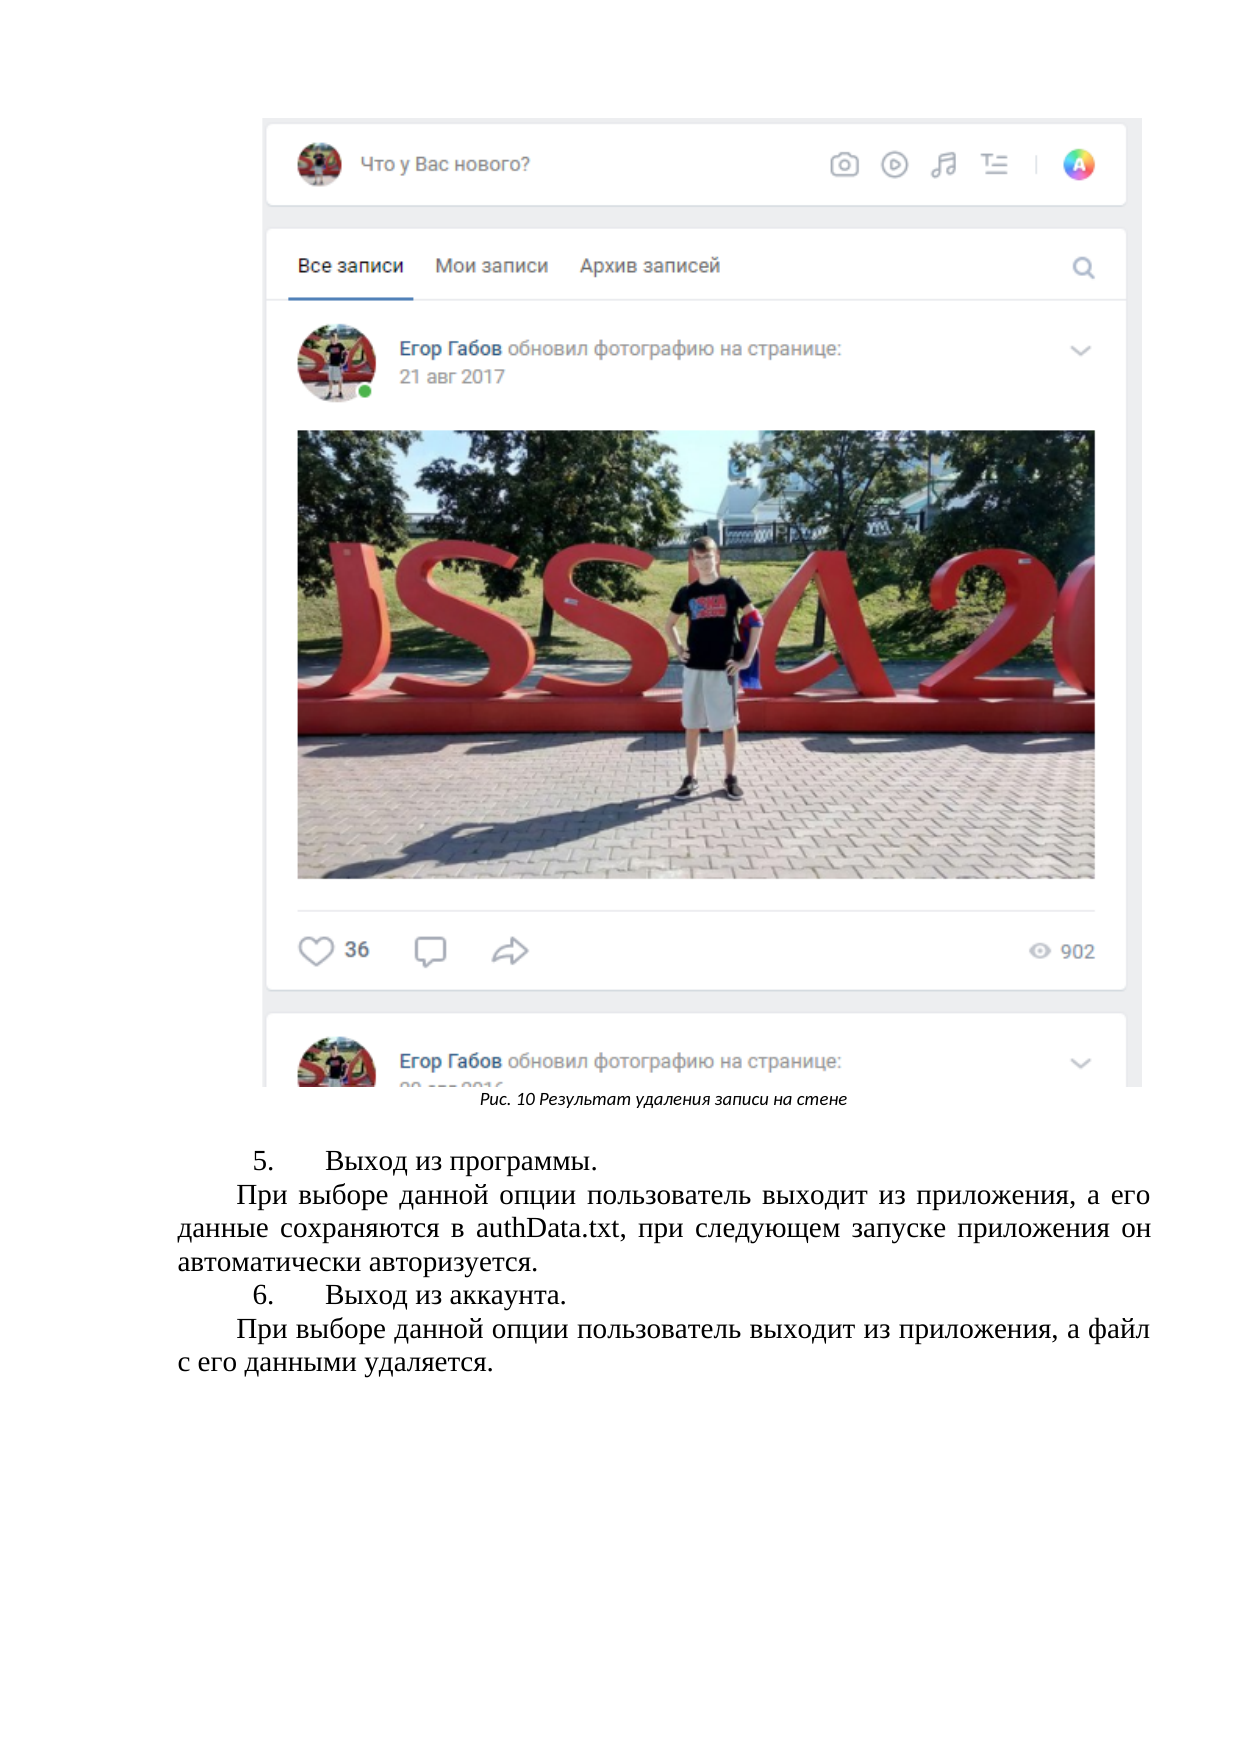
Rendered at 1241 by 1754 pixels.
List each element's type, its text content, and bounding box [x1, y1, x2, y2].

list При выборе данной опции пользователь выходит из приложения, а файл с его данными удаляется. [177, 1311, 1152, 1378]
list При выборе данной опции пользователь выходит из приложения, а его данные сохраняются в authData.txt, при следующем запуске приложения он автоматически авторизуется. [177, 1177, 1152, 1277]
text Рис. 10 Результат удаления записи на стене [177, 1087, 1152, 1110]
picture [262, 118, 1142, 1087]
list Выход из программы. [252, 1143, 1152, 1177]
list Выход из аккаунта. [252, 1277, 1152, 1311]
